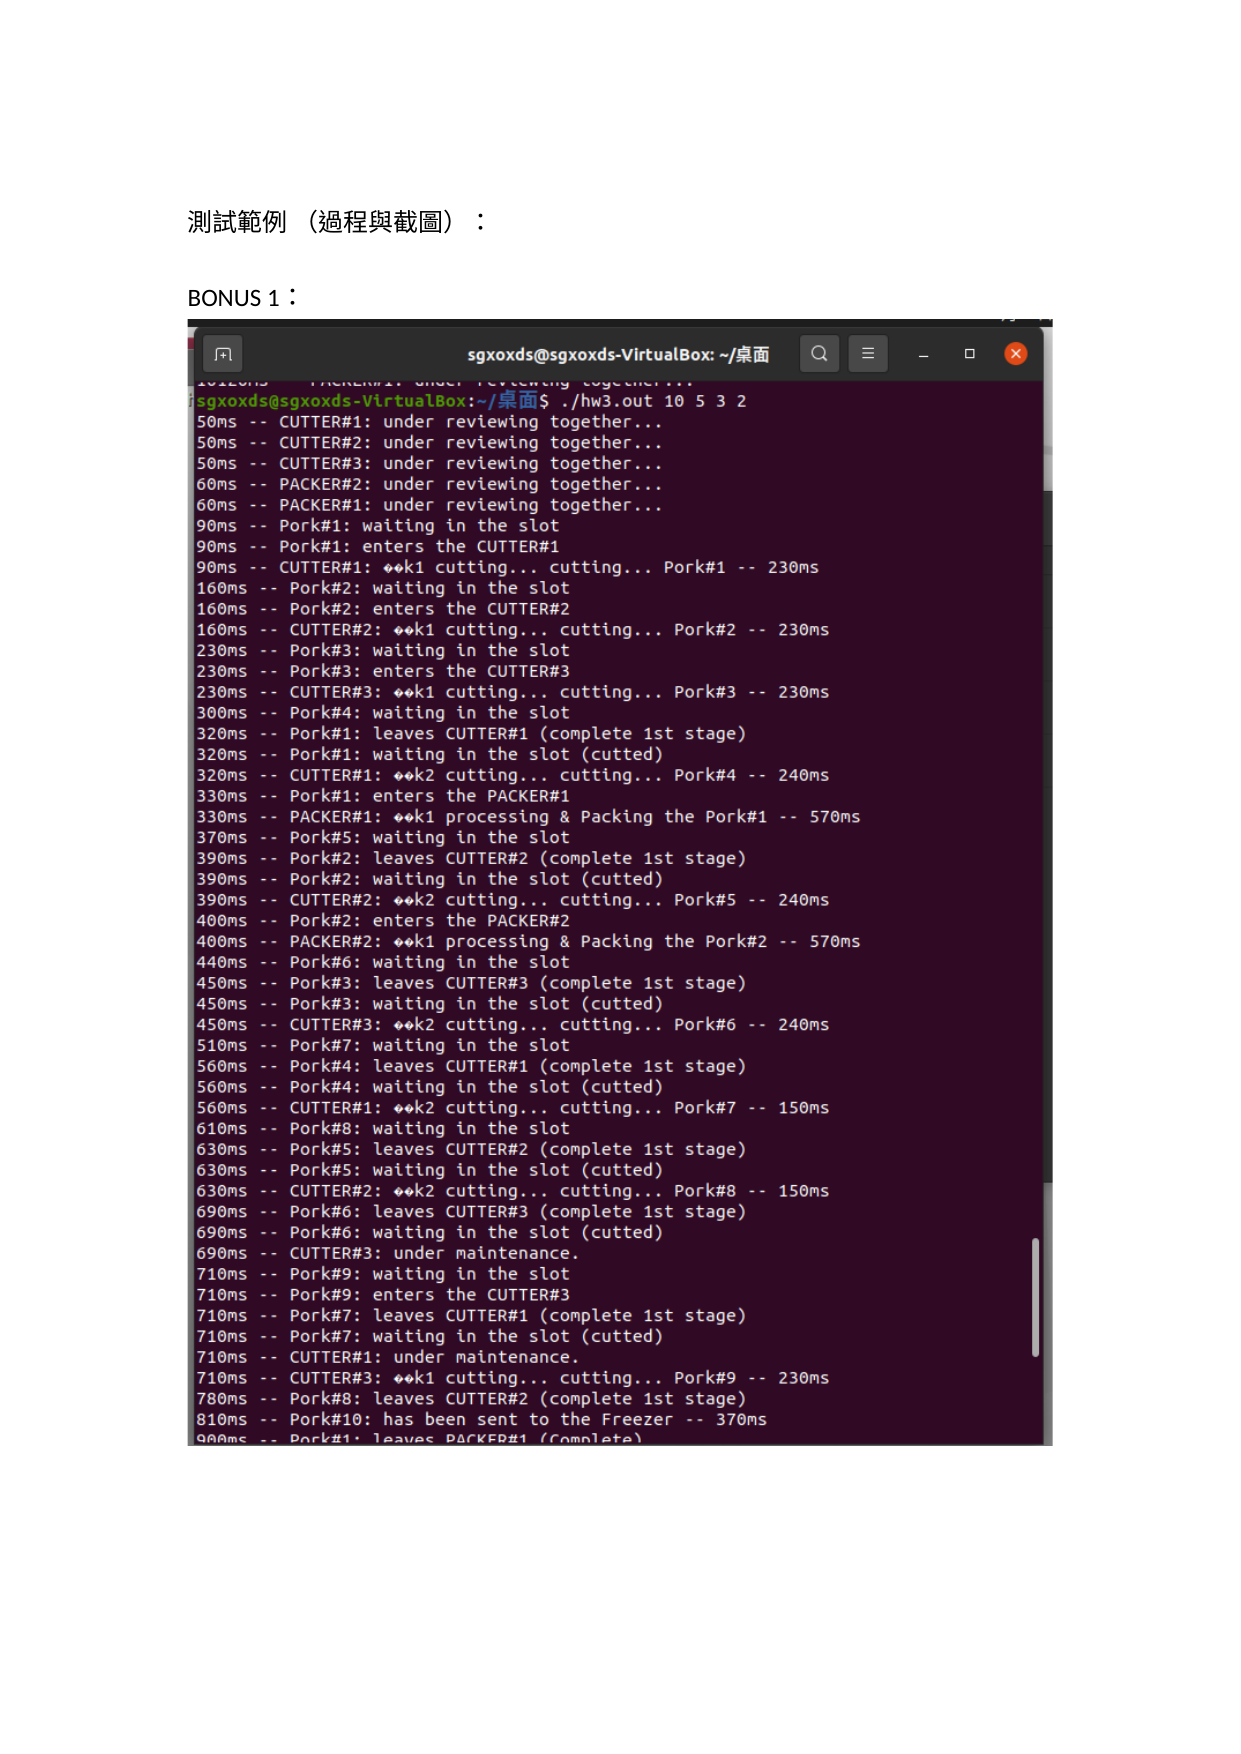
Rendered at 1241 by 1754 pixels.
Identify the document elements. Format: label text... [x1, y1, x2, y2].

text BONUS 1： [187, 277, 1053, 314]
picture [187, 319, 1053, 1446]
text 測試範例 （過程與截圖）： [187, 202, 1053, 239]
